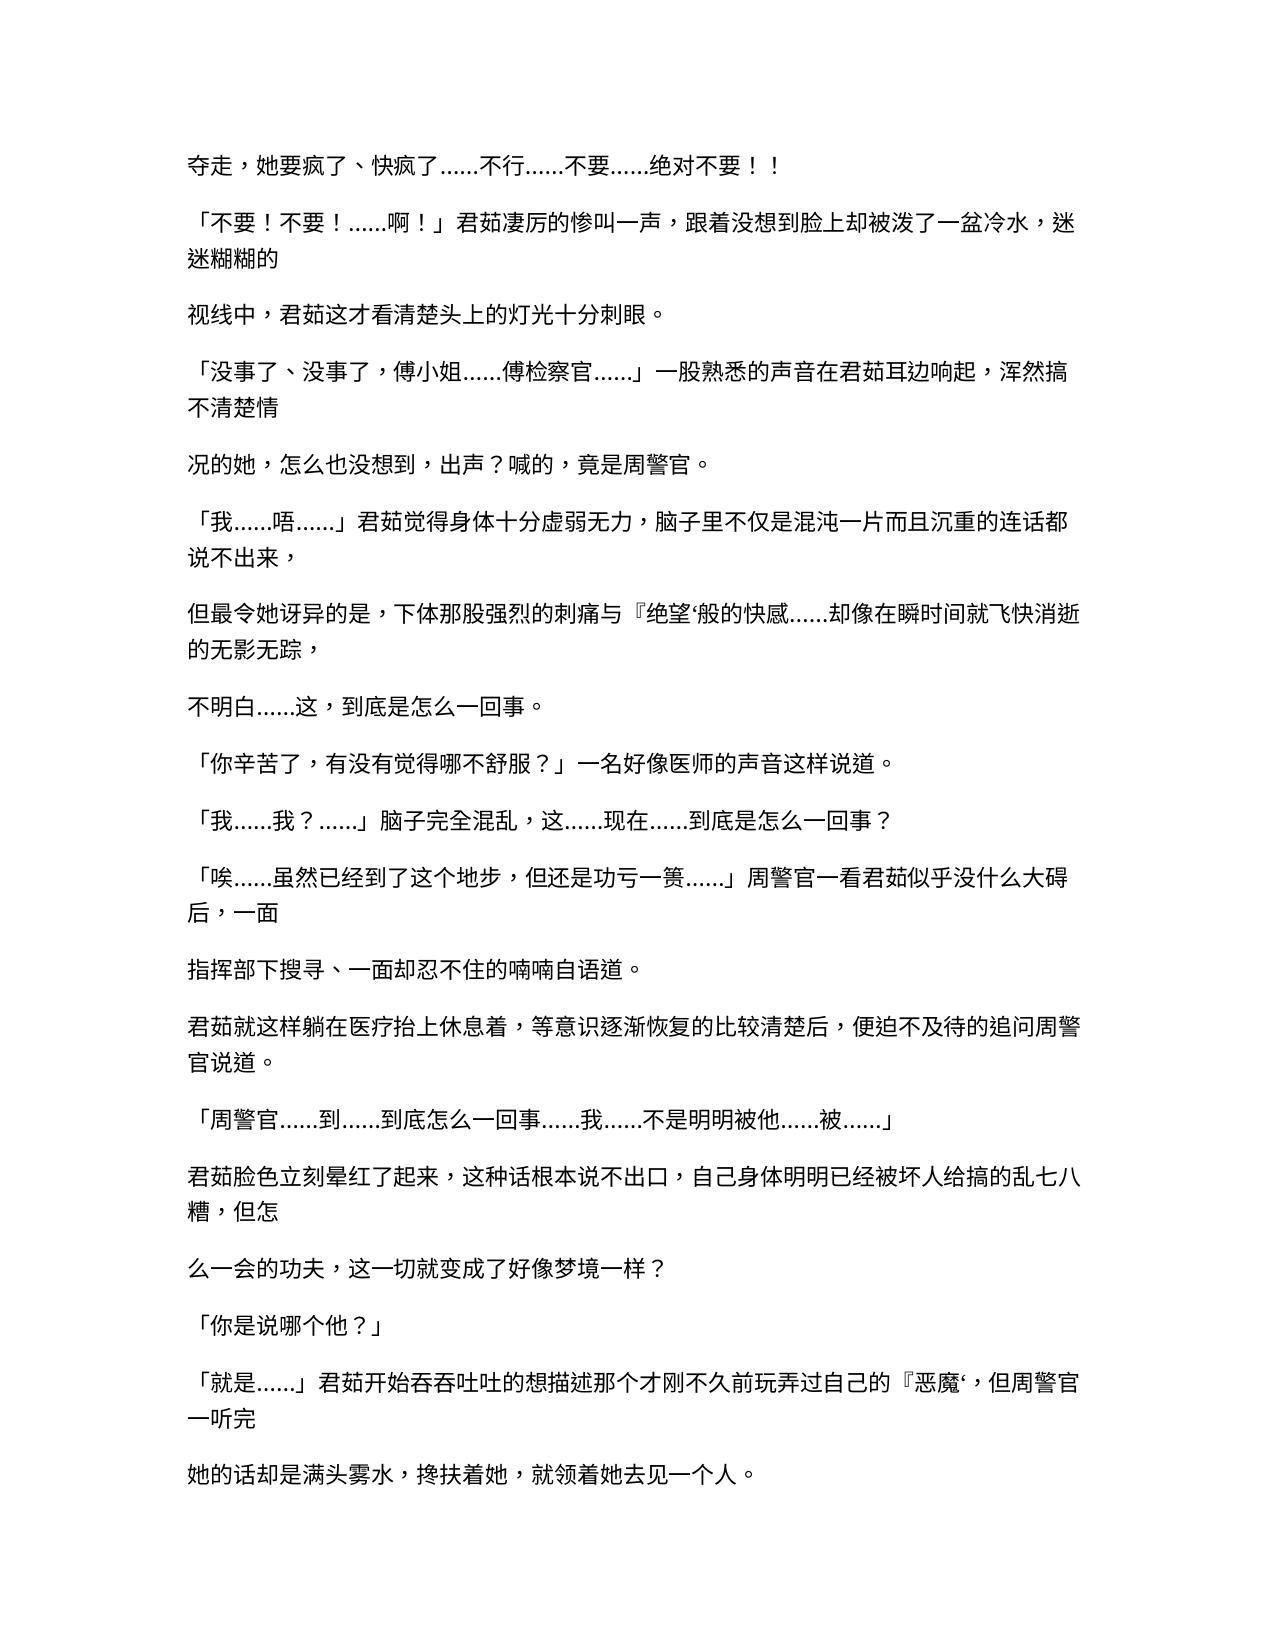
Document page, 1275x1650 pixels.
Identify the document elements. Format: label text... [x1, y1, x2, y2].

text 「你辛苦了，有没有觉得哪不舒服？」一名好像医师的声音这样说道。 [187, 748, 1087, 779]
text 「不要！不要！……啊！」君茹凄厉的惨叫一声，跟着没想到脸上却被泼了一盆冷水，迷迷糊糊的 [187, 207, 1087, 274]
text 君茹脸色立刻晕红了起来，这种话根本说不出口，自己身体明明已经被坏人给搞的乱七八糟，但怎 [187, 1160, 1087, 1228]
text 指挥部下搜寻、一面却忍不住的喃喃自语道。 [187, 954, 1087, 985]
text 但最令她讶异的是，下体那股强烈的刺痛与『绝望‘般的快感……却像在瞬时间就飞快消逝的无影无踪， [187, 598, 1087, 666]
text 「唉……虽然已经到了这个地步，但还是功亏一篑……」周警官一看君茹似乎没什么大碍后，一面 [187, 861, 1087, 929]
text 「你是说哪个他？」 [187, 1310, 1087, 1341]
text 视线中，君茹这才看清楚头上的灯光十分刺眼。 [187, 299, 1087, 331]
text 么一会的功夫，这一切就变成了好像梦境一样？ [187, 1253, 1087, 1284]
text 况的她，怎么也没想到，出声？喊的，竟是周警官。 [187, 449, 1087, 480]
text 「周警官……到……到底怎么一回事……我……不是明明被他……被……」 [187, 1104, 1087, 1135]
text 「我……唔……」君茹觉得身体十分虚弱无力，脑子里不仅是混沌一片而且沉重的连话都说不出来， [187, 506, 1087, 573]
text 「没事了、没事了，傅小姐……傅检察官……」一股熟悉的声音在君茹耳边响起，浑然搞不清楚情 [187, 356, 1087, 423]
text 「就是……」君茹开始吞吞吐吐的想描述那个才刚不久前玩弄过自己的『恶魔‘，但周警官一听完 [187, 1367, 1087, 1434]
text 夺走，她要疯了、快疯了……不行……不要……绝对不要！！ [187, 150, 1087, 181]
text 她的话却是满头雾水，搀扶着她，就领着她去见一个人。 [187, 1459, 1087, 1491]
text 不明白……这，到底是怎么一回事。 [187, 691, 1087, 722]
text 「我……我？……」脑子完全混乱，这……现在……到底是怎么一回事？ [187, 805, 1087, 836]
text 君茹就这样躺在医疗抬上休息着，等意识逐渐恢复的比较清楚后，便迫不及待的追问周警官说道。 [187, 1011, 1087, 1078]
